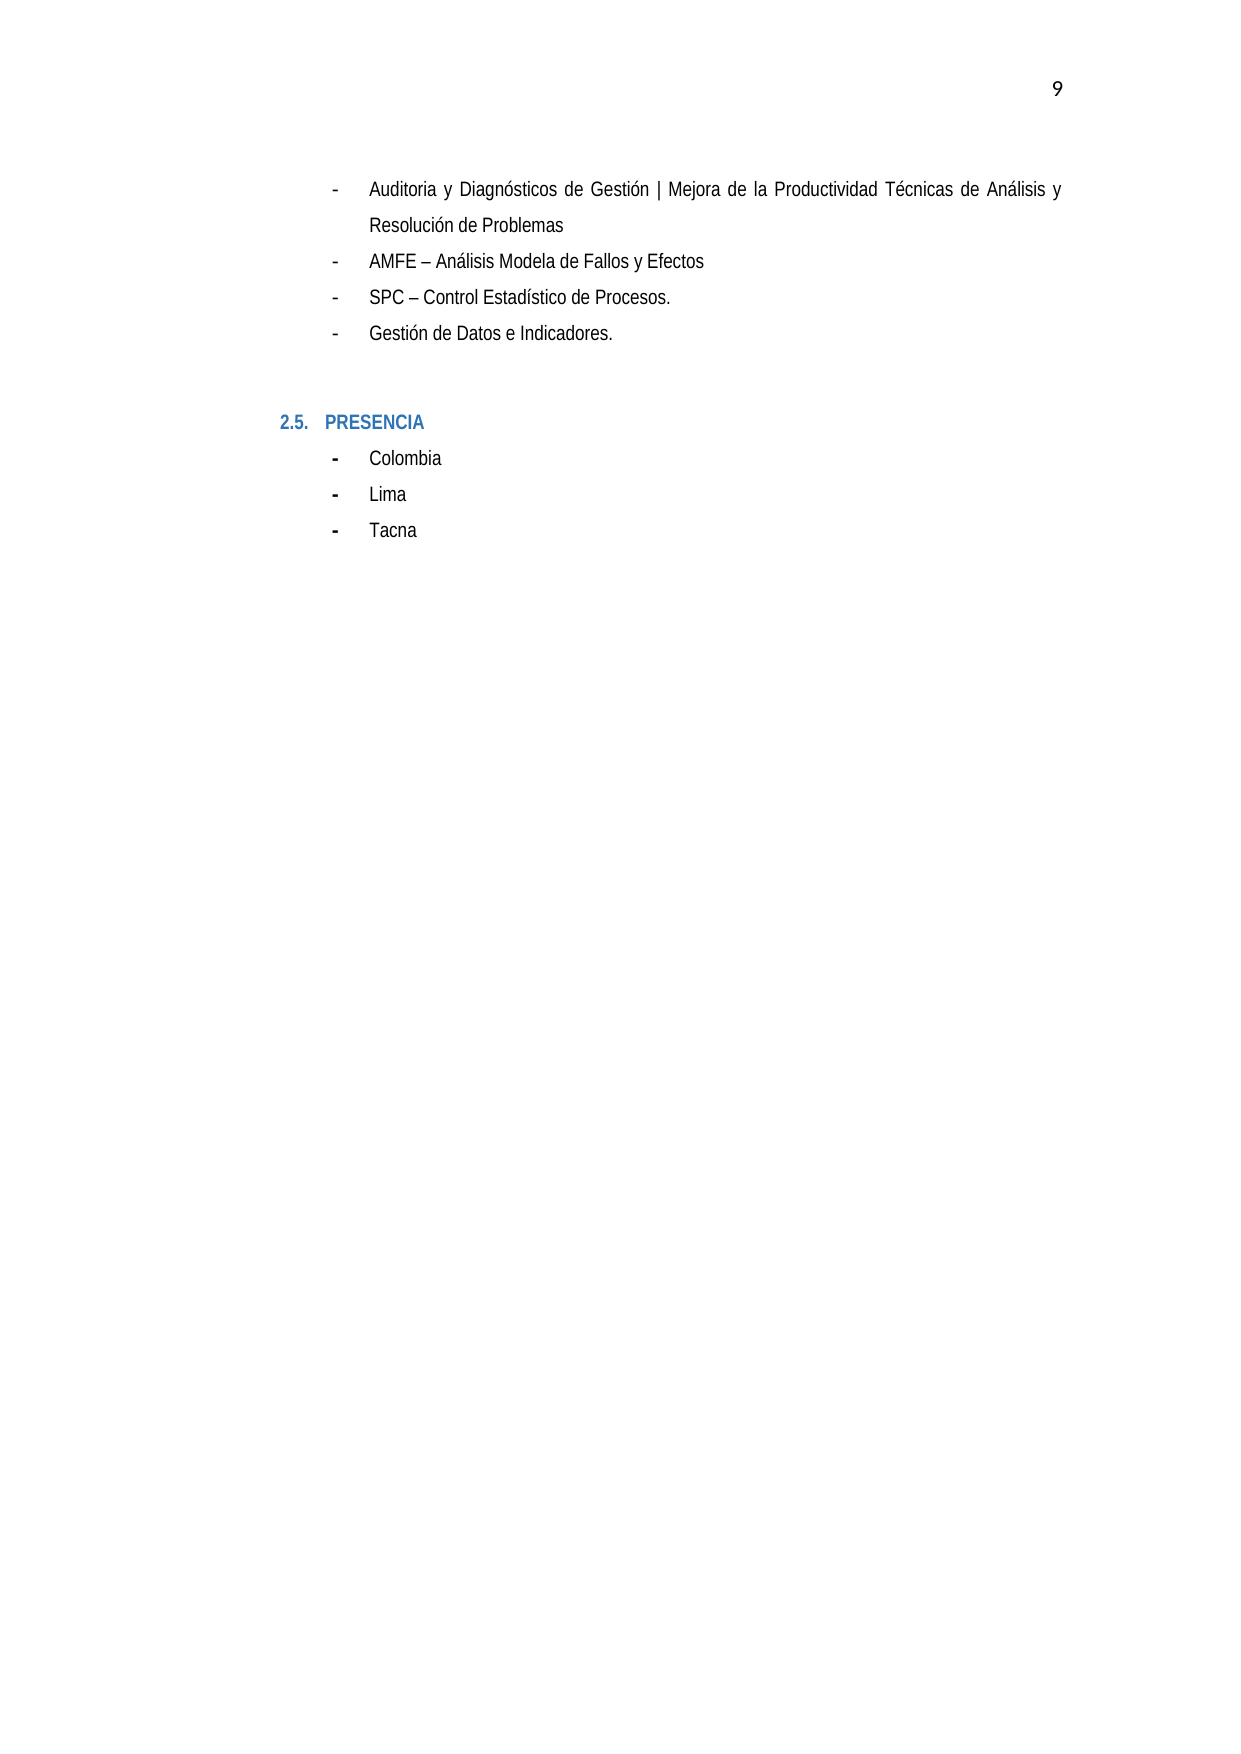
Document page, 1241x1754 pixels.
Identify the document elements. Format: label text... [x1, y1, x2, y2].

list Lima [332, 482, 1063, 506]
list Auditoria y Diagnósticos de Gestión | Mejora de la Productividad Técnicas de Análisis y Resolución de Problemas [332, 177, 1063, 237]
list AMFE – Análisis Modela de Fallos y Efectos [332, 249, 1063, 273]
list Tacna [332, 518, 1063, 542]
list Colombia [332, 446, 1063, 470]
list Gestión de Datos e Indicadores. [332, 321, 1063, 345]
list PRESENCIA [280, 410, 1063, 434]
list SPC – Control Estadístico de Procesos. [332, 285, 1063, 309]
